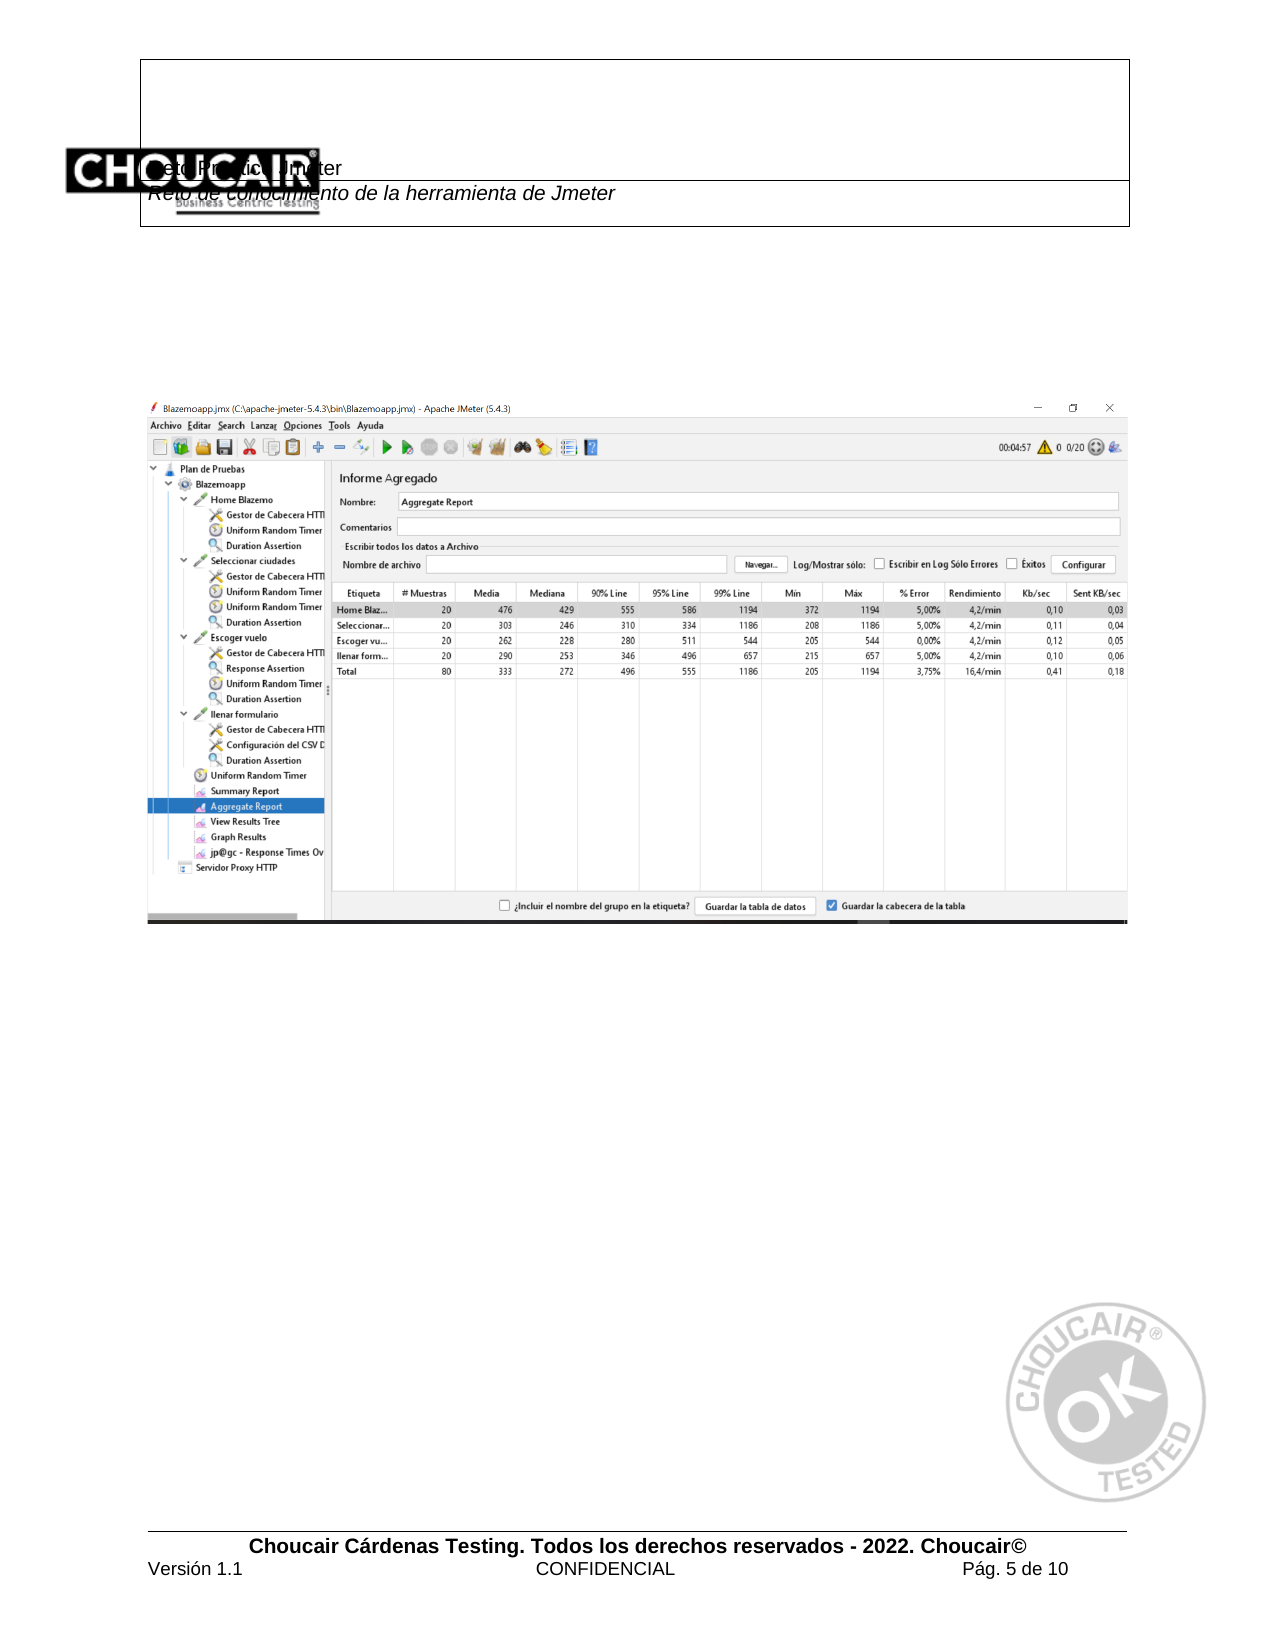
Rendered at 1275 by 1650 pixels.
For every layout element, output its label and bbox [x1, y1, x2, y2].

picture [60, 142, 140, 222]
picture [1000, 1296, 1211, 1507]
picture [147, 399, 1128, 924]
picture [141, 142, 327, 180]
picture [141, 181, 327, 222]
